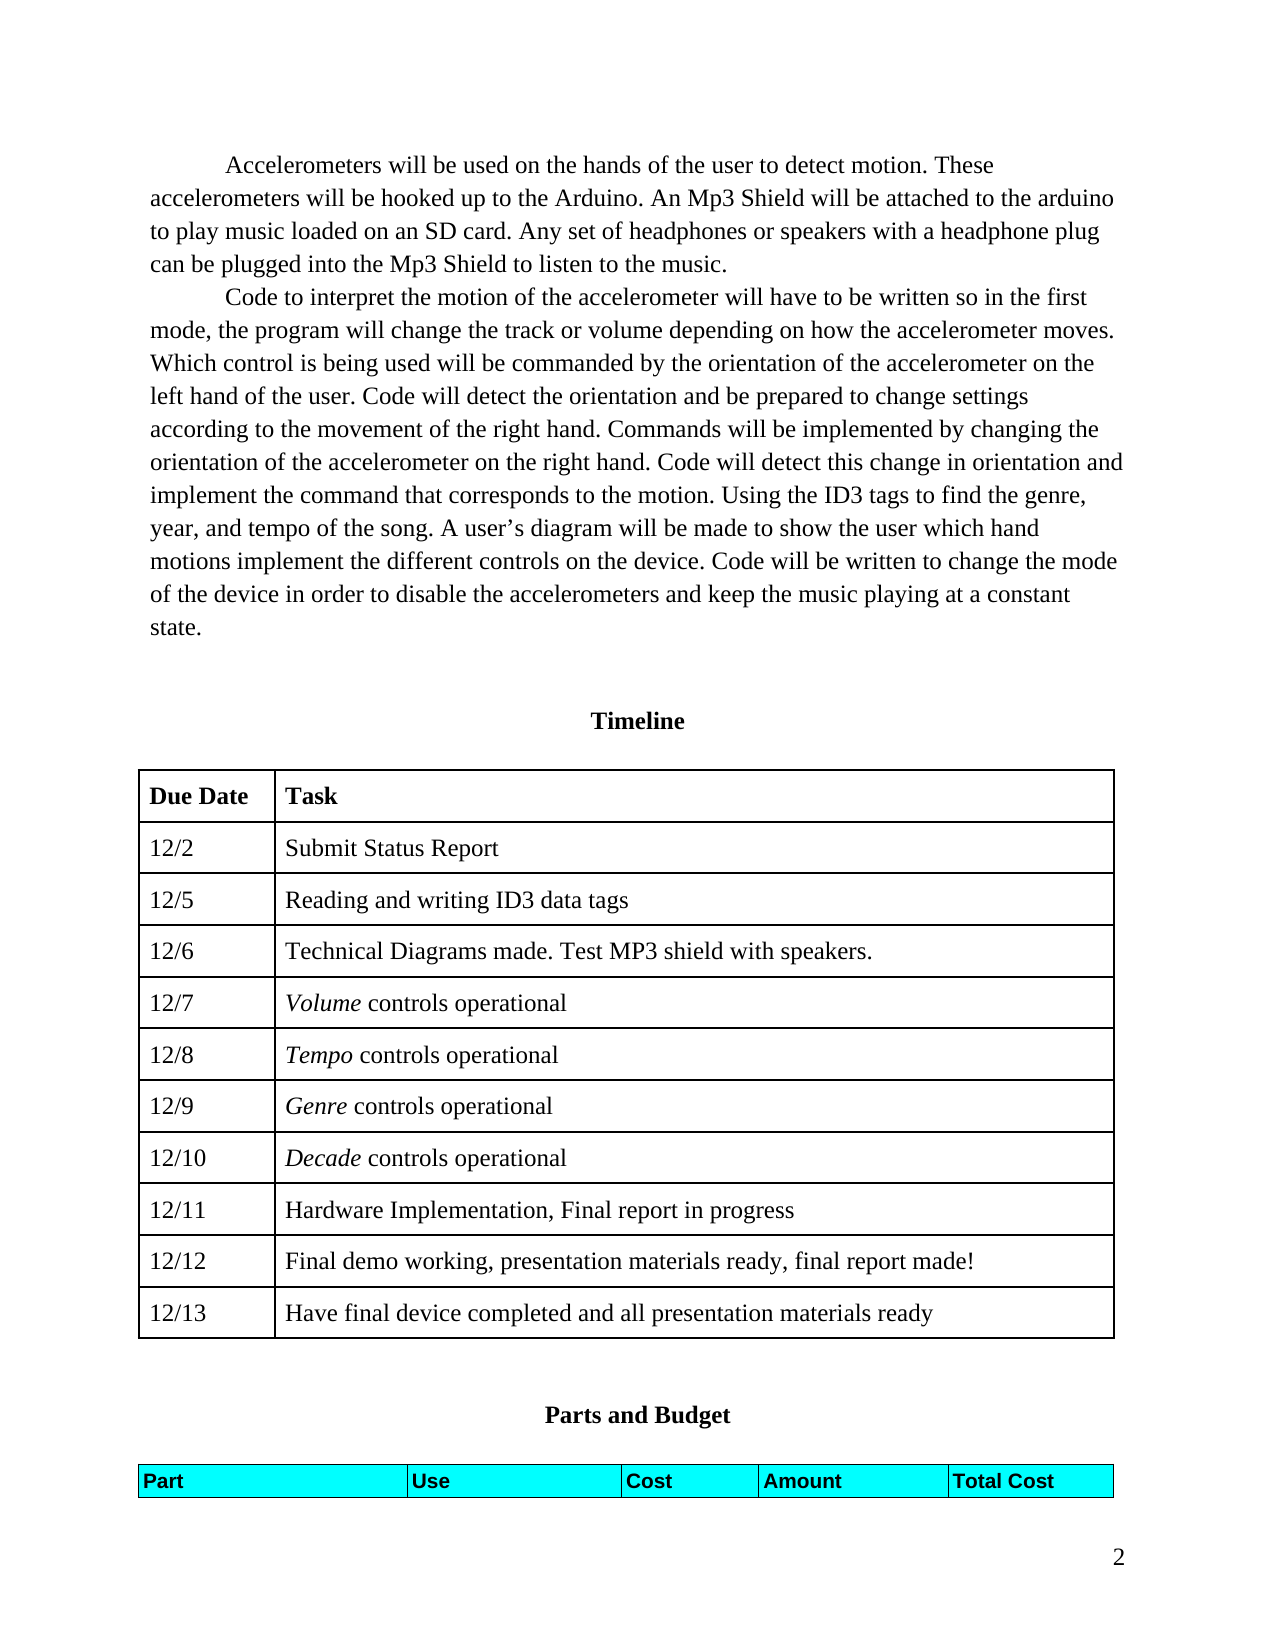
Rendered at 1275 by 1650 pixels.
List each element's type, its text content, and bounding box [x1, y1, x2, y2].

table_cell Volume controls operational [276, 978, 1113, 1027]
table_cell 12/9 [140, 1081, 274, 1131]
table_header Amount [759, 1465, 948, 1497]
table_cell 12/10 [140, 1133, 274, 1182]
table_header Cost [622, 1465, 758, 1497]
table_cell Genre controls operational [276, 1081, 1113, 1131]
text Accelerometers will be used on the hands of the user to detect motion. These accelerometers will be hooked up to the Arduino. An Mp3 Shield will be attached to the arduino to play music loaded on an SD card. Any set of headphones or speakers with a headphone plug can be plugged into the Mp3 Shield to listen to the music. [150, 150, 1125, 278]
table_cell 12/2 [140, 823, 274, 872]
table_header Total Cost [949, 1465, 1113, 1497]
table_cell Have final device completed and all presentation materials ready [276, 1288, 1113, 1337]
table_cell 12/12 [140, 1236, 274, 1286]
table_cell 12/5 [140, 874, 274, 924]
table_cell 12/8 [140, 1029, 274, 1079]
table_cell Tempo controls operational [276, 1029, 1113, 1079]
table_cell 12/7 [140, 978, 274, 1027]
table_cell 12/11 [140, 1184, 274, 1234]
table_cell Submit Status Report [276, 823, 1113, 872]
table_cell 12/13 [140, 1288, 274, 1337]
table_cell Technical Diagrams made. Test MP3 shield with speakers. [276, 926, 1113, 976]
table_cell Reading and writing ID3 data tags [276, 874, 1113, 924]
table_header Part [139, 1465, 407, 1497]
table_cell 12/6 [140, 926, 274, 976]
text Parts and Budget [150, 1400, 1125, 1428]
table_header Task [276, 771, 1113, 821]
text Code to interpret the motion of the accelerometer will have to be written so in the first mode, the program will change the track or volume depending on how the accelerometer moves. Which control is being used will be commanded by the orientation of the accelerometer on the left hand of the user. Code will detect the orientation and be prepared to change settings according to the movement of the right hand. Commands will be implemented by changing the orientation of the accelerometer on the right hand. Code will detect this change in orientation and implement the command that corresponds to the motion. Using the ID3 tags to find the genre, year, and tempo of the song. A user’s diagram will be made to show the user which hand motions implement the different controls on the device. Code will be written to change the mode of the device in order to disable the accelerometers and keep the music playing at a constant state. [150, 282, 1125, 641]
text Timeline [150, 706, 1125, 734]
table_cell Final demo working, presentation materials ready, final report made! [276, 1236, 1113, 1286]
table_cell Hardware Implementation, Final report in progress [276, 1184, 1113, 1234]
table_cell Decade controls operational [276, 1133, 1113, 1182]
table_header Due Date [140, 771, 274, 821]
table_header Use [408, 1465, 621, 1497]
